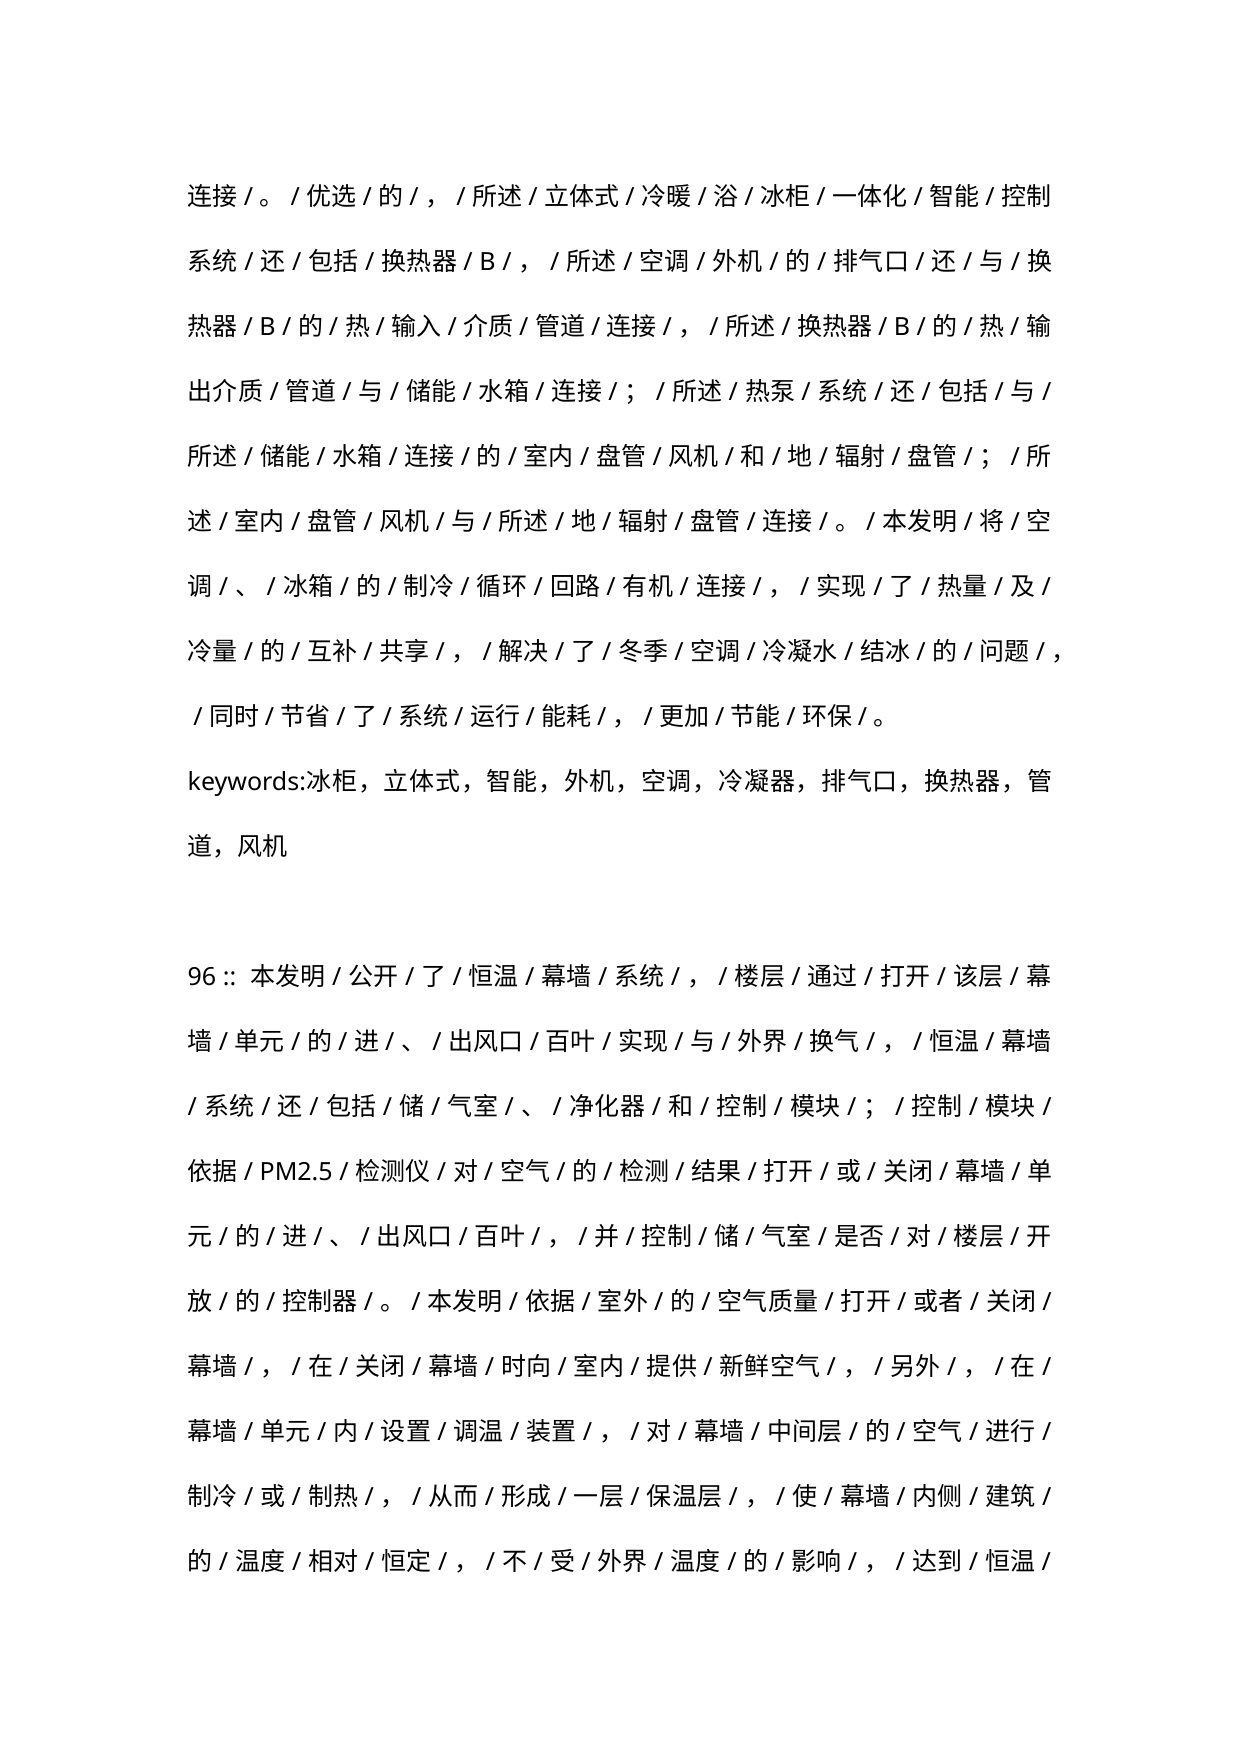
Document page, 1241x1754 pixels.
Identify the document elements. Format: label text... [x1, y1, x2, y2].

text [187, 942, 1053, 1592]
text keywords:冰柜，立体式，智能，外机，空调，冷凝器，排气口，换热器，管道，风机 [187, 747, 1053, 877]
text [187, 162, 1053, 747]
